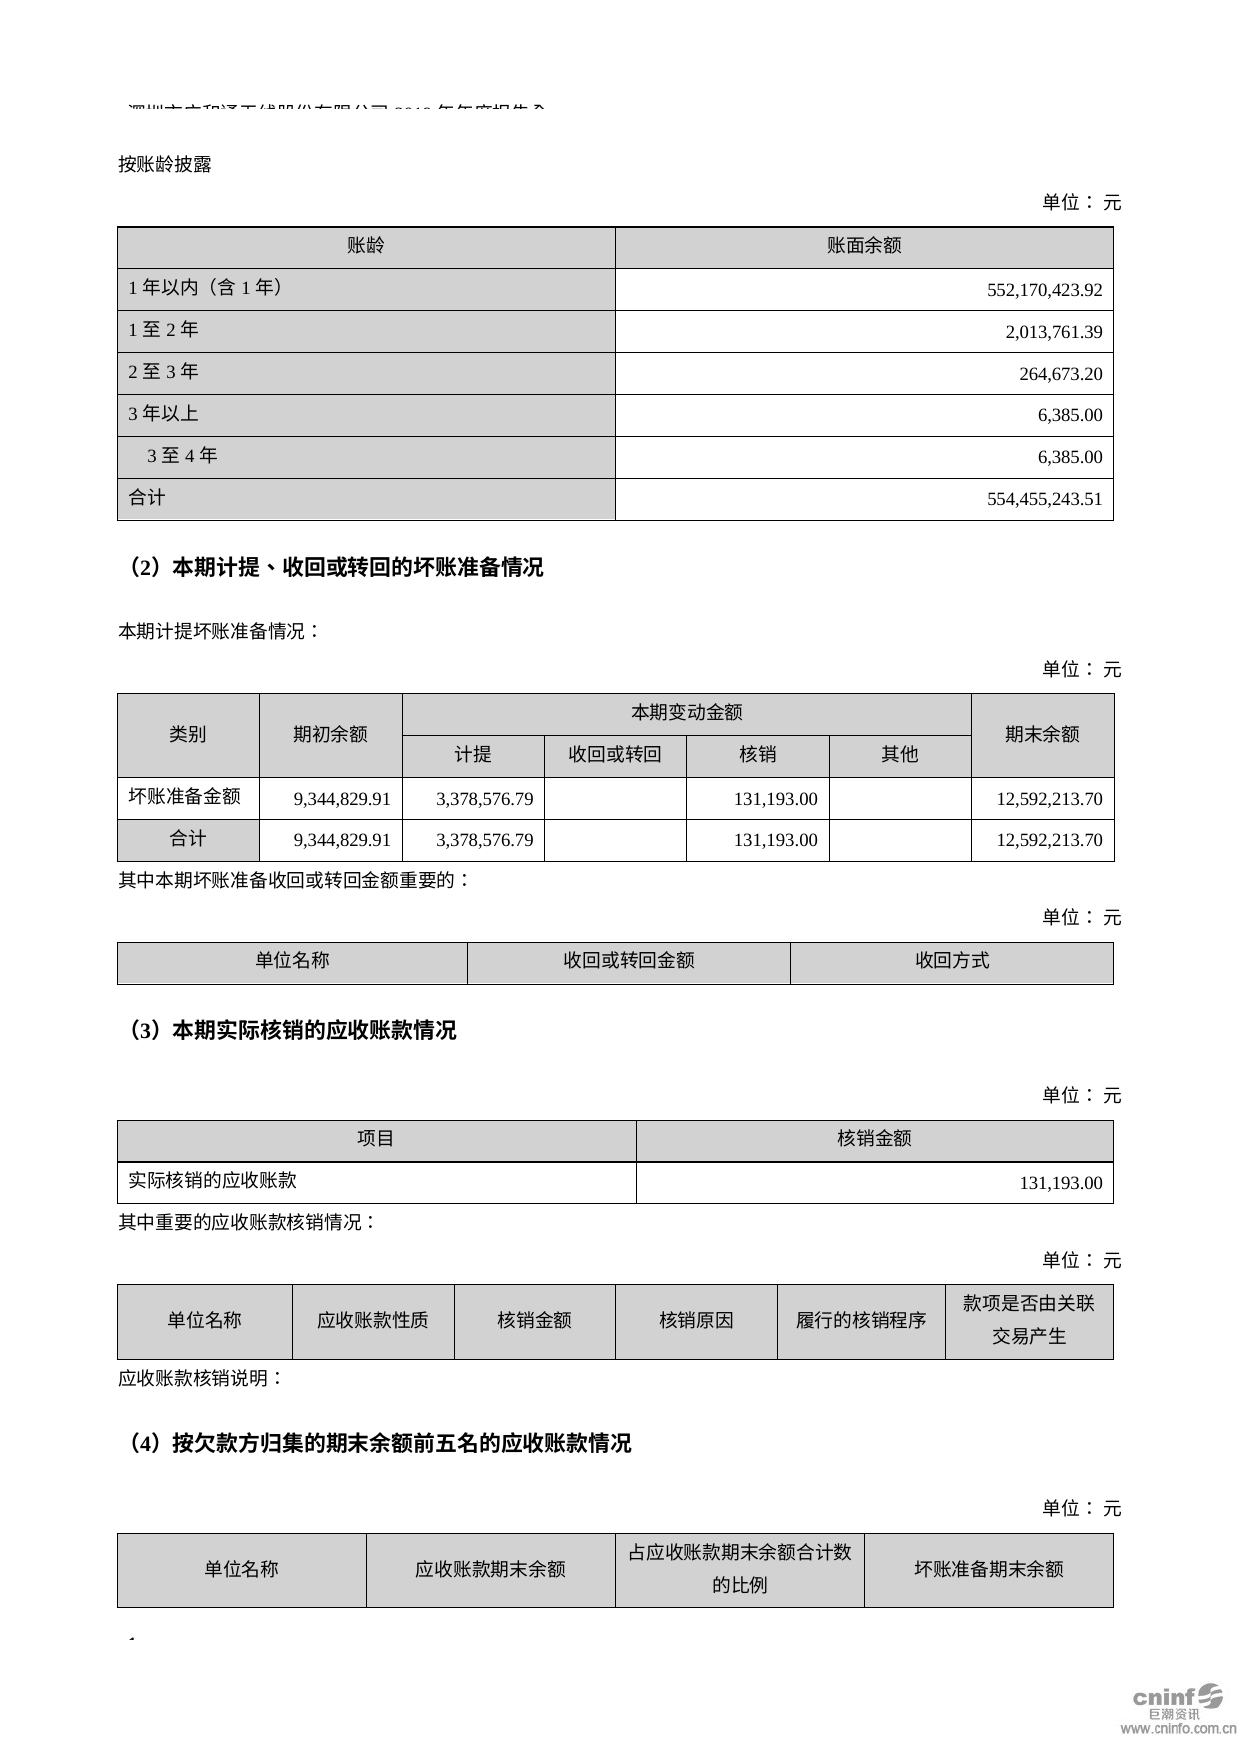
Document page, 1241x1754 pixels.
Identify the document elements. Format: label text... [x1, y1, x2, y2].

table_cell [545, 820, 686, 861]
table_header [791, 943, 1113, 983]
subtitle （3）本期实际核销的应收账款情况 [118, 1016, 1240, 1045]
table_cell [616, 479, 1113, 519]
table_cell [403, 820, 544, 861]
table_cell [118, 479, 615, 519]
text 应收账款核销说明： [118, 1365, 1240, 1390]
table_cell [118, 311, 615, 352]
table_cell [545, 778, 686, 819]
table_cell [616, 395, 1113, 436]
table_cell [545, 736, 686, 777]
picture [1115, 1680, 1240, 1737]
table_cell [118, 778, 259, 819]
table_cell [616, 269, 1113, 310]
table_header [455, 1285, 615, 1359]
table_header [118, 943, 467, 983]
text 单位： 元 [106, 1496, 1122, 1521]
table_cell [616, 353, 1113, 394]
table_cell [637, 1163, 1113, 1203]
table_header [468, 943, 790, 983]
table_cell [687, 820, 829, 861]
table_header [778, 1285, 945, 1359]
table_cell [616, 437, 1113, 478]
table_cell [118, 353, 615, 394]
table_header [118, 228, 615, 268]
subtitle （2）本期计提、收回或转回的坏账准备情况 [118, 551, 1240, 581]
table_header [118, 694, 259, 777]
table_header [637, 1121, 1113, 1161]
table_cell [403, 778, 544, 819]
text 其中重要的应收账款核销情况： [118, 1209, 1240, 1235]
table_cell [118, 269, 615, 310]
text 单位： 元 [106, 189, 1122, 215]
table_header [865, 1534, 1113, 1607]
text 单位： 元 [106, 656, 1122, 682]
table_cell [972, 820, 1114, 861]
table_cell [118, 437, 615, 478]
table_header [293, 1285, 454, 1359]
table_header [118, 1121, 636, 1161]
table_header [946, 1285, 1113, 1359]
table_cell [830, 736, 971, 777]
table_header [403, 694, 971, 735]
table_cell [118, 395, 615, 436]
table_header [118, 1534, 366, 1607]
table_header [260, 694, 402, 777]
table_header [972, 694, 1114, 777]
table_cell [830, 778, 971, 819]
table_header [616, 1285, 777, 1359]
text 其中本期坏账准备收回或转回金额重要的： [118, 867, 1240, 892]
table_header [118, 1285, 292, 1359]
text 本期计提坏账准备情况： [118, 618, 1240, 644]
subtitle （4）按欠款方归集的期末余额前五名的应收账款情况 [118, 1428, 1240, 1458]
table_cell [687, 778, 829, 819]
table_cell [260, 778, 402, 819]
text 按账龄披露 [118, 152, 1240, 177]
text 单位： 元 [106, 1083, 1122, 1108]
text 单位： 元 [106, 1247, 1122, 1273]
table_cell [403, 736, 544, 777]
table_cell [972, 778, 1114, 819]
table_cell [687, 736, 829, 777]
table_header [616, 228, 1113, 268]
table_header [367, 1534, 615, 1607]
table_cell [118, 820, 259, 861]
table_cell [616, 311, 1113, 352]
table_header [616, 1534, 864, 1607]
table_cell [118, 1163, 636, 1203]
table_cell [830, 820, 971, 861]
text 单位： 元 [106, 904, 1122, 930]
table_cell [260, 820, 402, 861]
